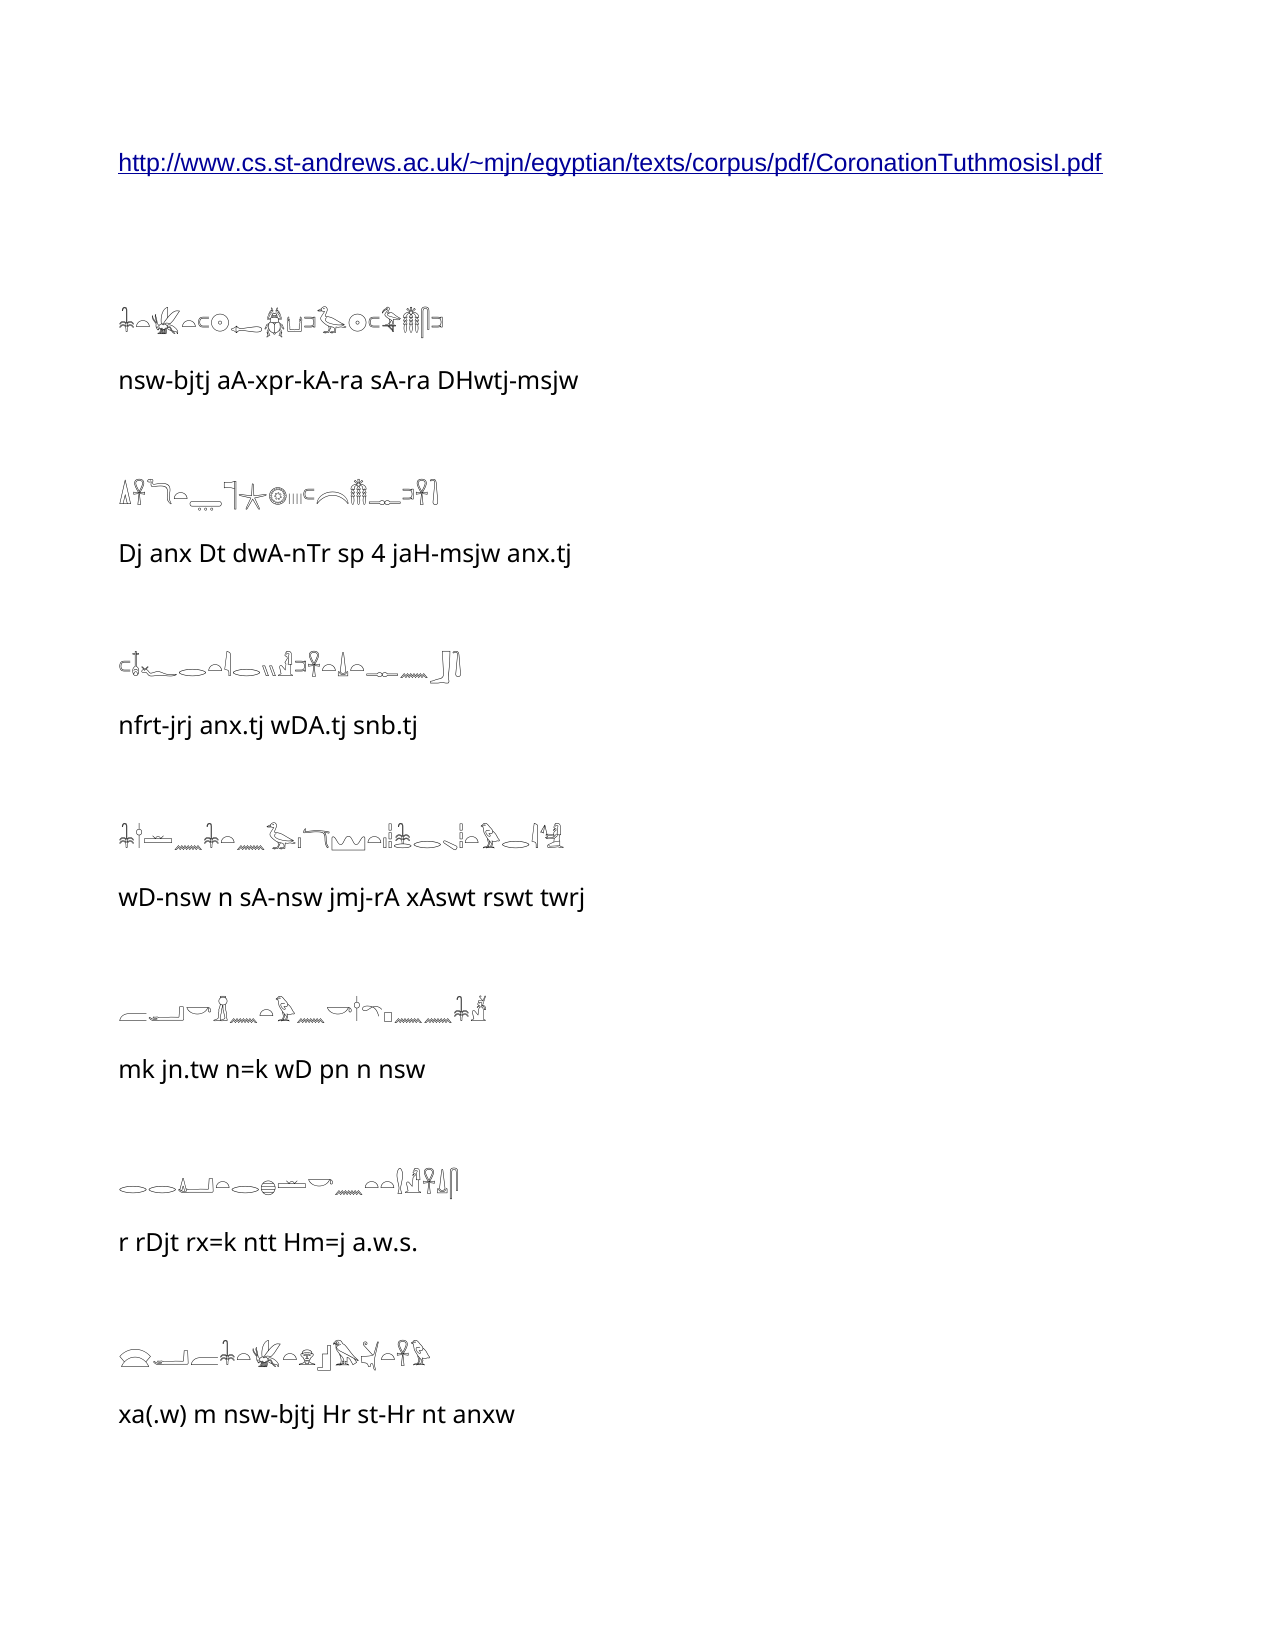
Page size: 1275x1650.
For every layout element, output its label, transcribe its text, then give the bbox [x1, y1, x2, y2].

text wD-nsw n sA-nsw jmj-rA xAswt rswt twrj [118, 880, 1275, 914]
text nfrt-jrj anx.tj wDA.tj snb.tj [118, 708, 1275, 742]
text 𓈍𓂝𓐝𓇓𓏏𓆤𓏏𓁷𓊨𓅃𓋔𓏏𓋹𓅱 [118, 1343, 1275, 1372]
text 𓇓𓎗𓏛𓈖𓇓𓏏𓈖𓅭𓏤𓄓𓈉𓏏𓏤𓏪𓇔𓂋𓈅𓏪𓏏𓅱𓂋𓇋𓀽 [118, 826, 1275, 855]
text 𓏙𓋹𓆓𓏏𓇾𓊹𓇼𓊗𓏽𓍹𓇹𓄟𓊃𓍺𓋹𓍘 [118, 481, 1275, 510]
text Dj anx Dt dwA-nTr sp 4 jaH-msjw anx.tj [118, 535, 1275, 569]
text 𓂋𓂋𓂞𓏏𓂋𓐍𓏛𓎡𓈖𓏏𓏏𓍛𓀭𓋹𓍑𓋴 [450, 1170, 1275, 1199]
text r rDjt rx=k ntt Hm=j a.w.s. [118, 1224, 1275, 1258]
text nsw-bjtj aA-xpr-kA-ra sA-ra DHwtj-msjw [118, 363, 1275, 397]
text 𓍹𓄤𓆑𓂋𓏏𓇋𓂋𓏭𓁐𓍺𓋹𓏏𓍑𓏏𓊃𓈖𓃀𓍘 [118, 653, 1275, 683]
text xa(.w) m nsw-bjtj Hr st-Hr nt anxw [118, 1397, 1275, 1431]
text 𓂋𓂋𓂞𓏏𓂋𓐍𓏛𓎡𓈖𓏏𓏏𓍛𓀭𓋹𓍑𓋴 [118, 1170, 449, 1199]
text 𓇓𓏏𓆤𓏏𓍹𓇳𓉻𓆣𓂓𓍺𓅭𓇳𓍹𓅝𓄟𓋴𓍺 [422, 309, 1275, 338]
text mk jn.tw n=k wD pn n nsw [118, 1052, 1275, 1086]
text 𓇓𓏏𓆤𓏏𓍹𓇳𓉻𓆣𓂓𓍺𓅭𓇳𓍹𓅝𓄟𓋴𓍺 [118, 309, 421, 338]
text http://www.cs.st-andrews.ac.uk/~mjn/egyptian/texts/corpus/pdf/CoronationTuthmosisI.pdf [118, 148, 1275, 176]
text 𓐝𓂝𓎡𓏎𓈖𓏏𓅱𓈖𓎡𓎗𓍼𓊪𓈖𓈖𓇓𓀵 [118, 998, 1275, 1027]
